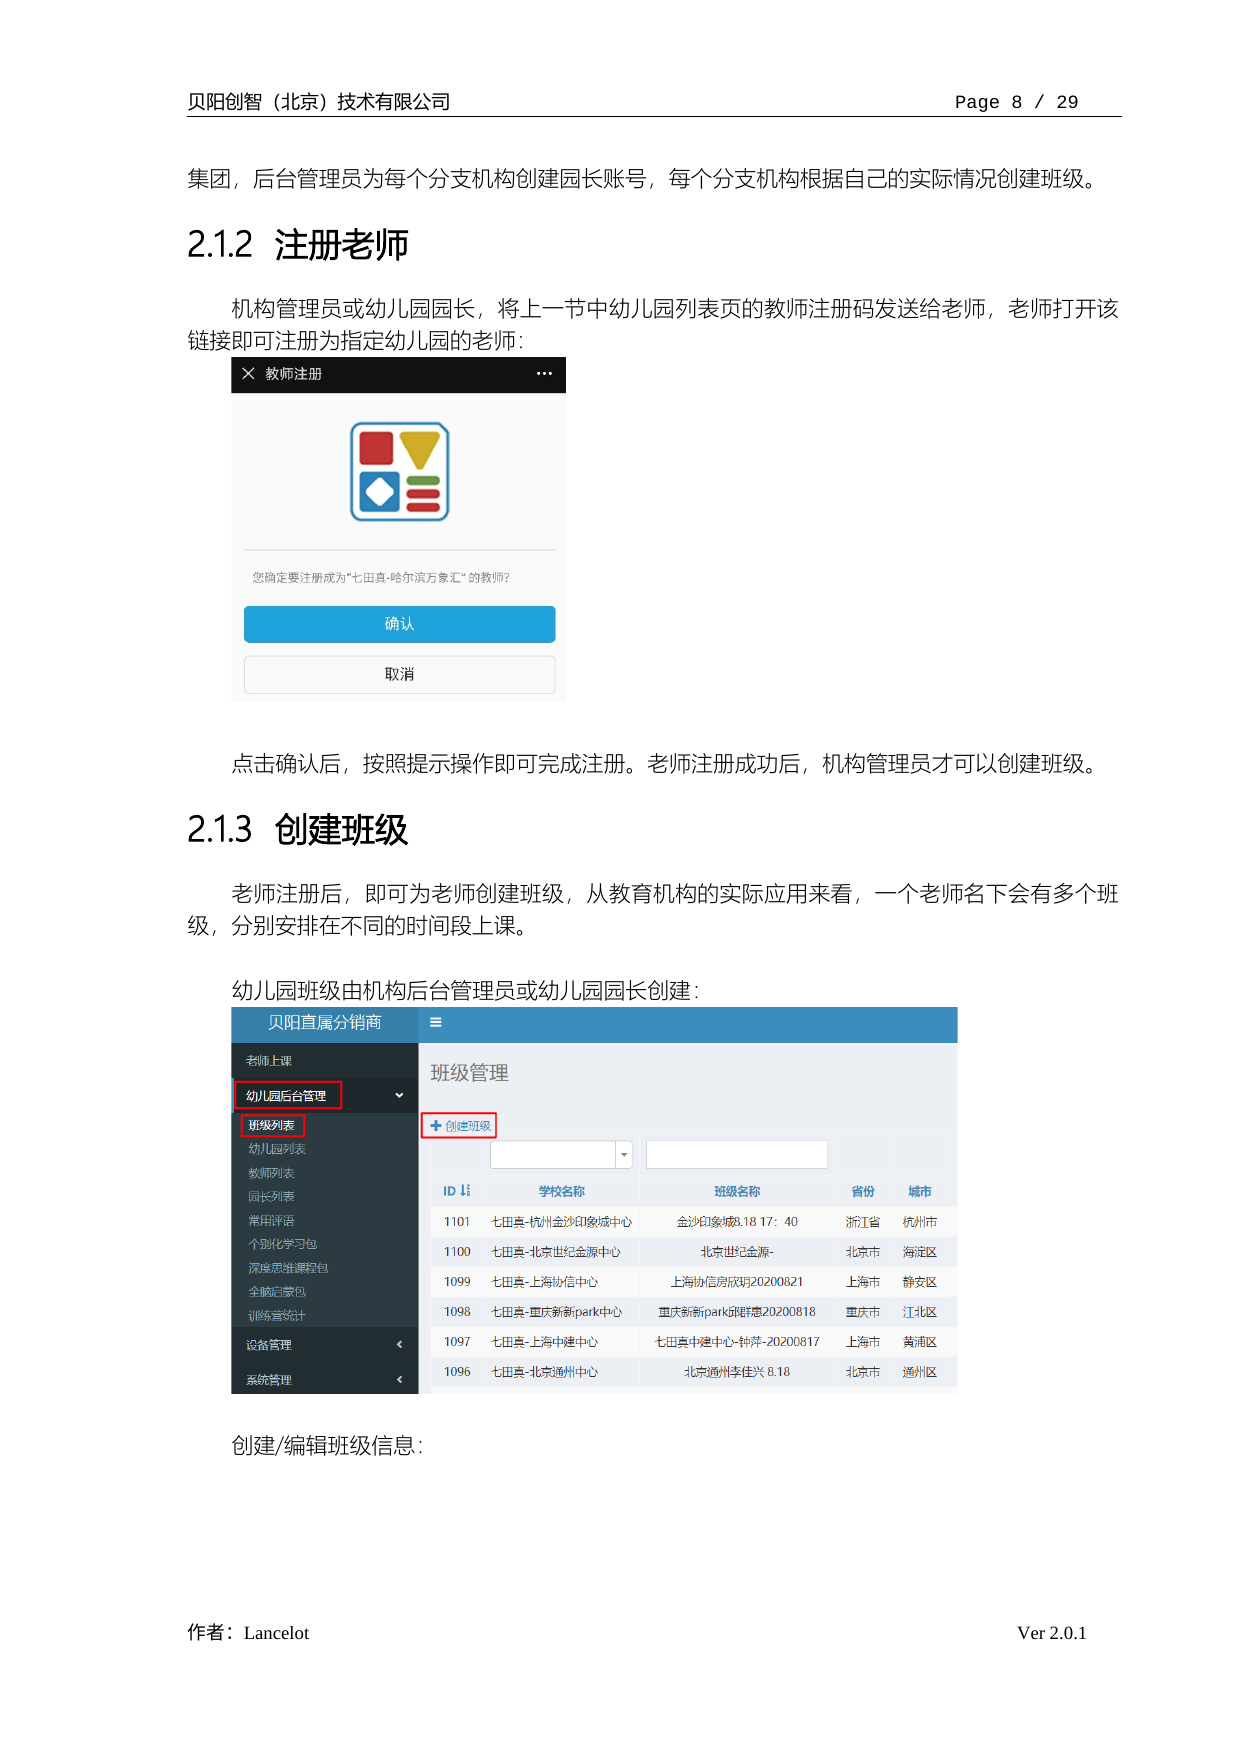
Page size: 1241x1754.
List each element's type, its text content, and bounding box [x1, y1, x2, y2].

text 机构管理员或幼儿园园长，将上一节中幼儿园列表页的教师注册码发送给老师，老师打开该链接即可注册为指定幼儿园的老师： [187, 292, 1122, 357]
picture [231, 357, 566, 702]
subtitle 注册老师 [187, 211, 1122, 276]
picture [231, 1007, 958, 1394]
subtitle 创建班级 [187, 796, 1122, 861]
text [187, 162, 1122, 194]
text 老师注册后，即可为老师创建班级，从教育机构的实际应用来看，一个老师名下会有多个班级，分别安排在不同的时间段上课。 [187, 877, 1122, 942]
text 创建/编辑班级信息： [187, 1429, 1122, 1462]
text 点击确认后，按照提示操作即可完成注册。老师注册成功后，机构管理员才可以创建班级。 [187, 747, 1122, 779]
text 幼儿园班级由机构后台管理员或幼儿园园长创建： [187, 974, 1122, 1007]
